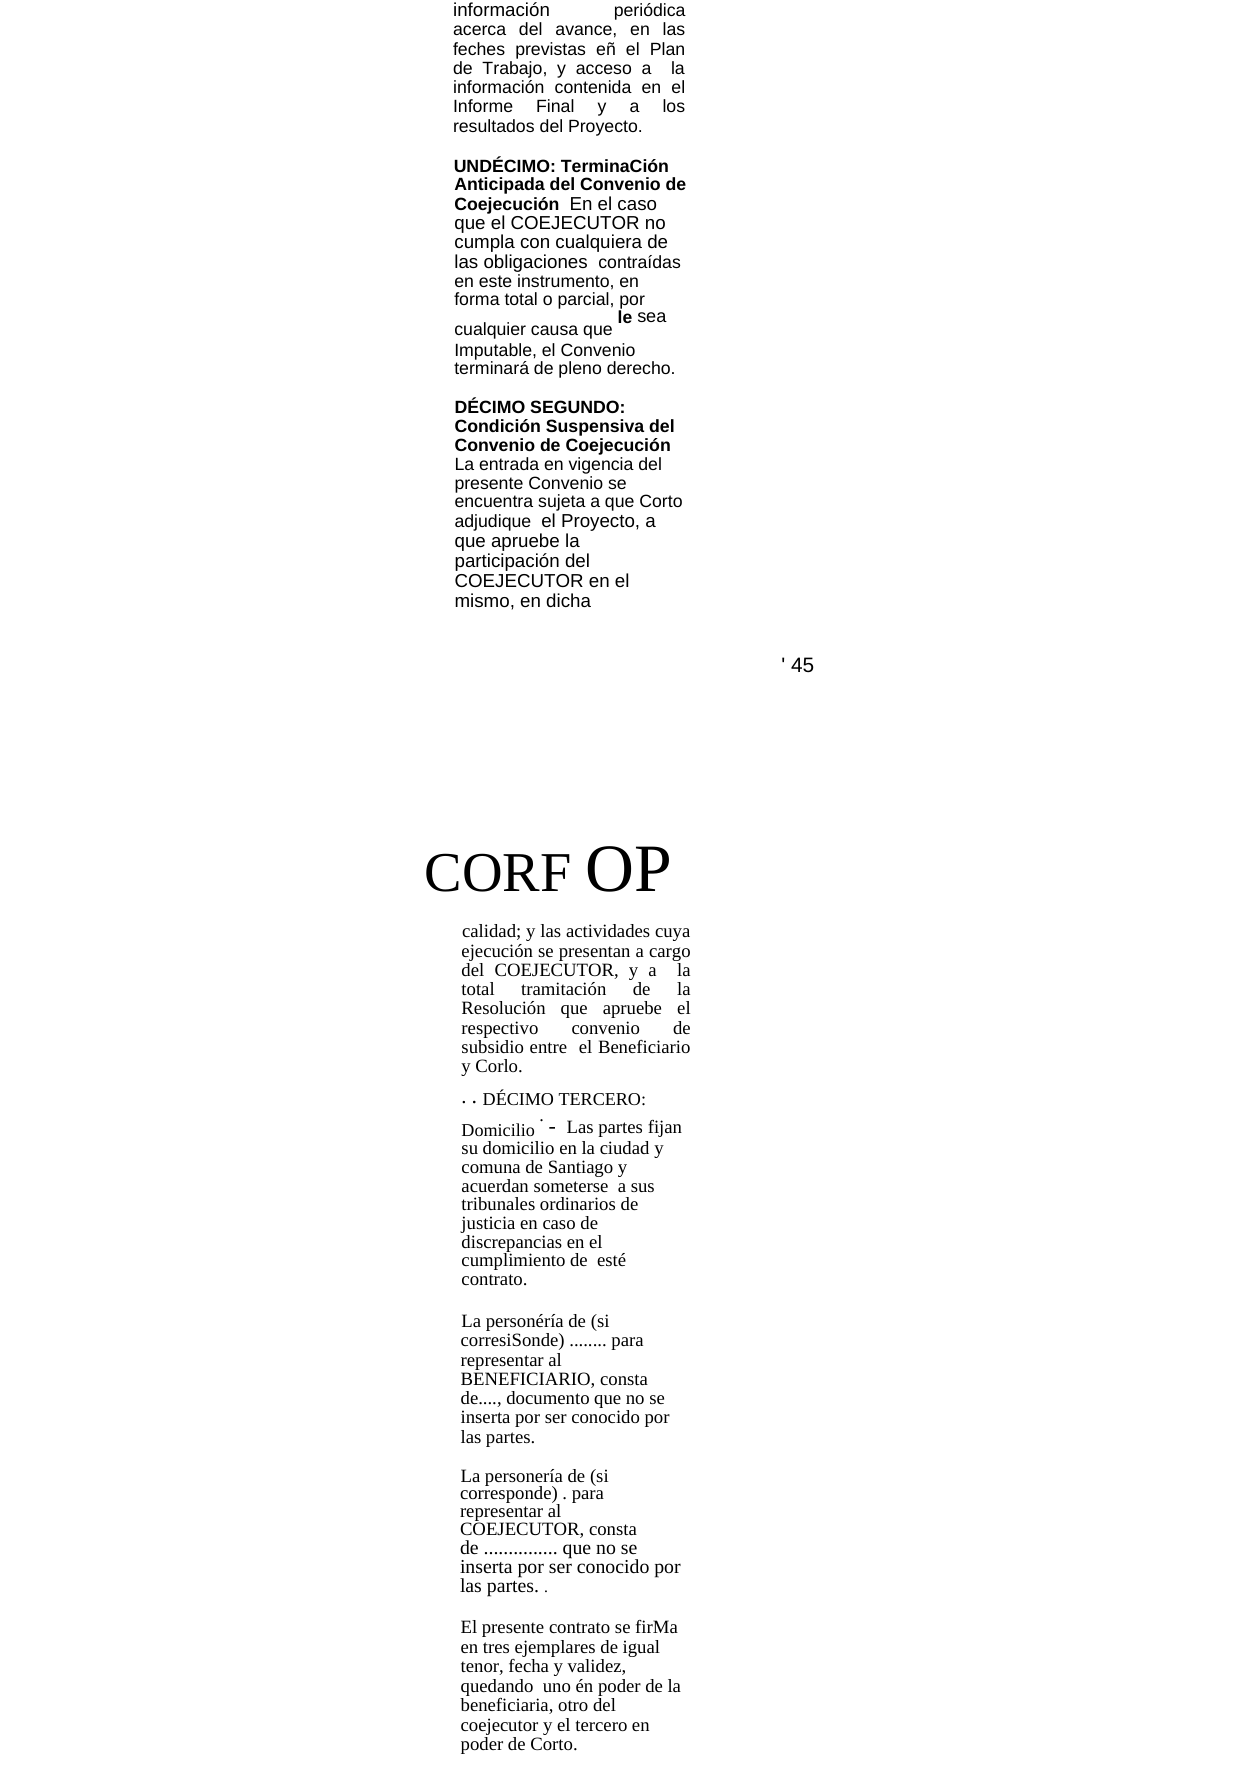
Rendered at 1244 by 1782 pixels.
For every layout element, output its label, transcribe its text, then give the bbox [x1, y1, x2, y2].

text calidad; y las actividades cuya ejecución se presentan a cargo del COEJECUTOR, y a la total tramitación de la Resolución que apruebe el respectivo convenio de subsidio entre el Beneficiario y Corlo. [461, 923, 691, 1077]
text La personéría de (si corresiSonde) ........ para representar al BENEFICIARIO, consta de...., documento que no se inserta por ser conocido por las partes. [460, 1312, 690, 1447]
text La personería de (si corresponde) . para representar al COEJECUTOR, consta de ............... que no se inserta por ser conocido por las partes. . [460, 1468, 689, 1596]
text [453, 0, 685, 136]
text CORF OP [200, 828, 672, 906]
text DÉCIMO SEGUNDO: Condición Suspensiva del Convenio de Coejecución La entrada en vigencia del presente Convenio se encuentra sujeta a que Corto adjudique el Proyecto, a que apruebe la participación del COEJECUTOR en el mismo, en dicha [454, 399, 688, 611]
text UNDÉCIMO: TerminaCión Anticipada del Convenio de Coejecución En el caso que el COEJECUTOR no cumpla con cualquiera de las obligaciones contraídas en este instrumento, en forma total o parcial, por cualquier causa que le sea Imputable, el Convenio terminará de pleno derecho. [453, 158, 687, 378]
text . . DÉCIMO TERCERO: Domicilio . - Las partes fijan su domicilio en la ciudad y comuna de Santiago y acuerdan someterse a sus tribunales ordinarios de justicia en caso de discrepancias en el cumplimiento de esté contrato. [461, 1078, 691, 1289]
text ' 45 [781, 653, 962, 677]
text El presente contrato se firMa en tres ejemplares de igual tenor, fecha y validez, quedando uno én poder de la beneficiaria, otro del coejecutor y el tercero en poder de Corto. [460, 1618, 689, 1754]
